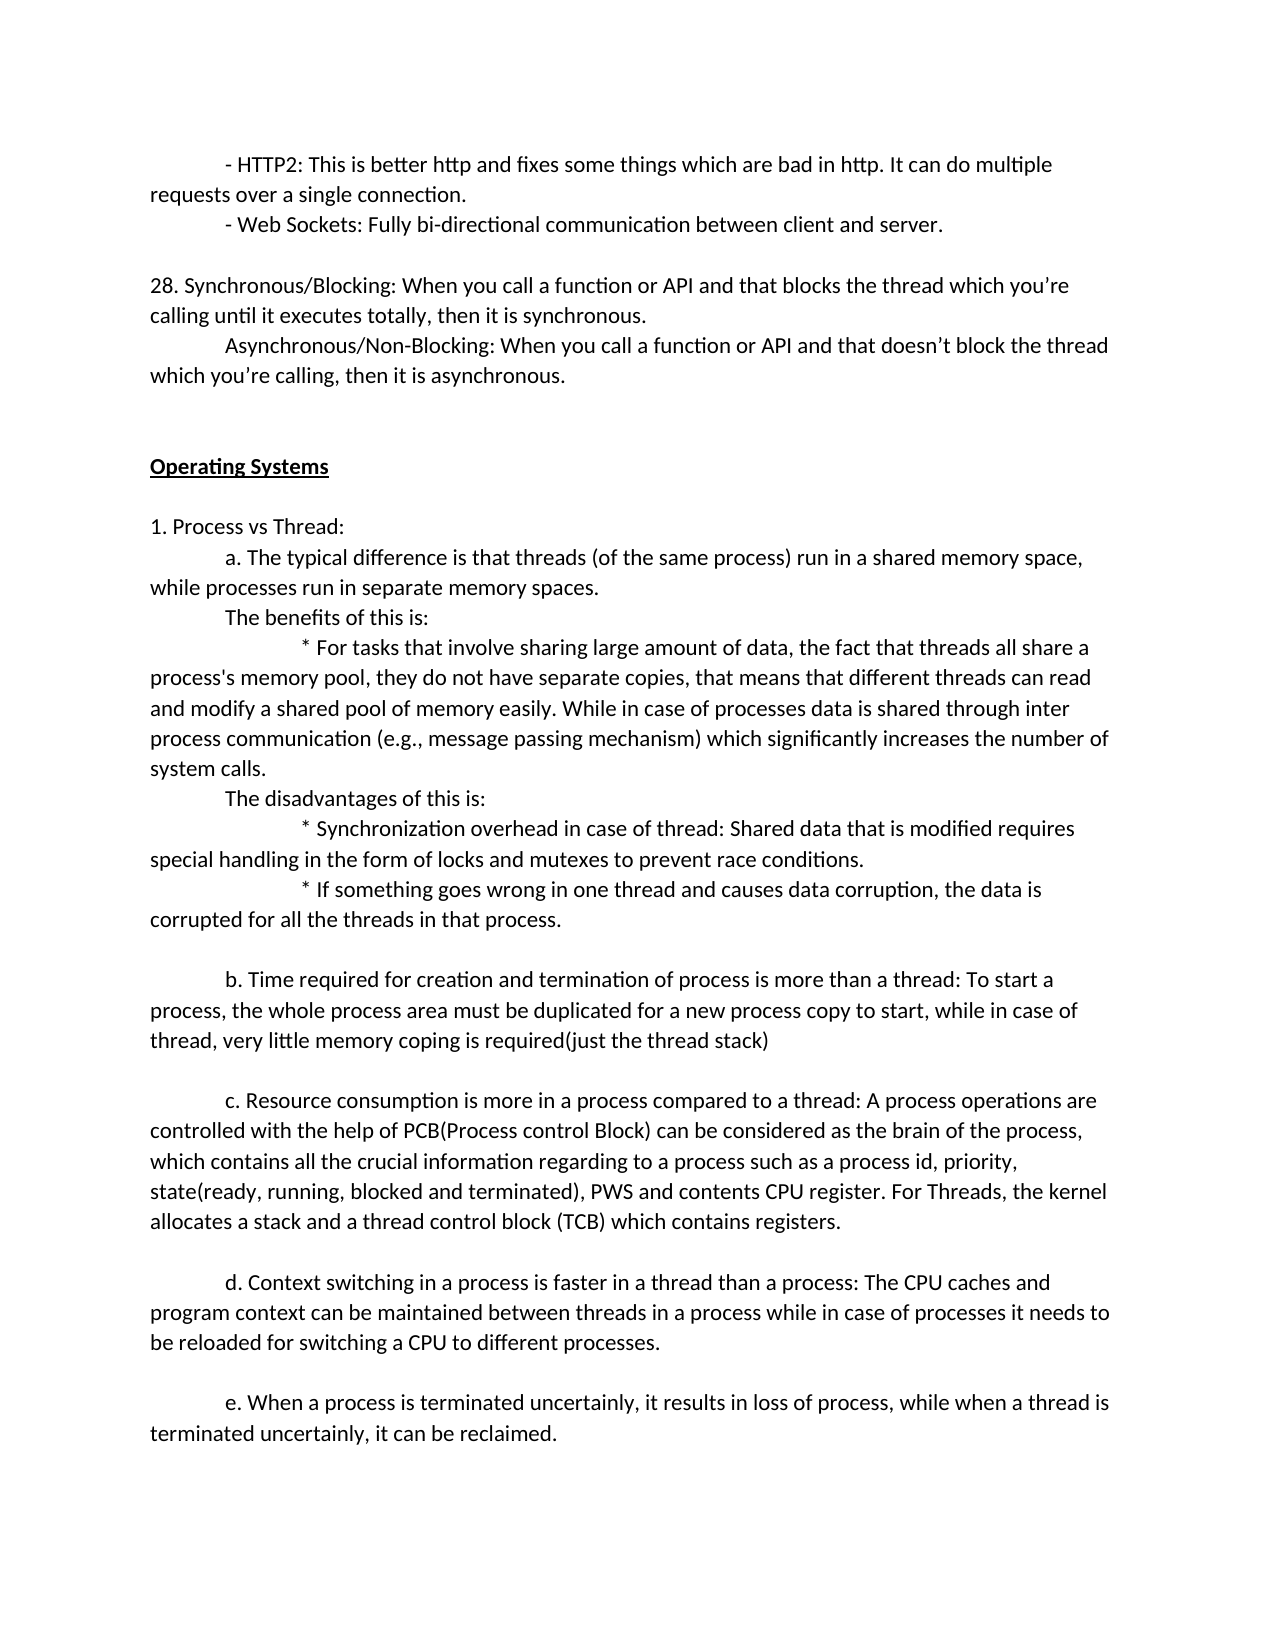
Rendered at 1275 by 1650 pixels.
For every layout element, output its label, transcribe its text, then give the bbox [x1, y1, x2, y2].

text * If something goes wrong in one thread and causes data corruption, the data is corrupted for all the threads in that process. [150, 875, 1125, 933]
text Asynchronous/Non-Blocking: When you call a function or API and that doesn’t block the thread which you’re calling, then it is asynchronous. [150, 331, 1125, 389]
text - HTTP2: This is better http and fixes some things which are bad in http. It can do multiple requests over a single connection. [150, 150, 1125, 208]
text a. The typical difference is that threads (of the same process) run in a shared memory space, while processes run in separate memory spaces. [150, 543, 1125, 601]
text c. Resource consumption is more in a process compared to a thread: A process operations are controlled with the help of PCB(Process control Block) can be considered as the brain of the process, which contains all the crucial information regarding to a process such as a process id, priority, state(ready, running, blocked and terminated), PWS and contents CPU register. For Threads, the kernel allocates a stack and a thread control block (TCB) which contains registers. [150, 1086, 1125, 1235]
text d. Context switching in a process is faster in a thread than a process: The CPU caches and program context can be maintained between threads in a process while in case of processes it needs to be reloaded for switching a CPU to different processes. [150, 1268, 1125, 1356]
text * For tasks that involve sharing large amount of data, the fact that threads all share a process's memory pool, they do not have separate copies, that means that different threads can read and modify a shared pool of memory easily. While in case of processes data is shared through inter process communication (e.g., message passing mechanism) which significantly increases the number of system calls. [150, 633, 1125, 782]
text The disadvantages of this is: [150, 784, 1125, 812]
text - Web Sockets: Fully bi-directional communication between client and server. [150, 210, 1125, 238]
text The benefits of this is: [150, 603, 1125, 631]
text Operating Systems [150, 452, 1125, 480]
text b. Time required for creation and termination of process is more than a thread: To start a process, the whole process area must be duplicated for a new process copy to start, while in case of thread, very little memory coping is required(just the thread stack) [150, 966, 1125, 1054]
text 1. Process vs Thread: [150, 512, 1125, 541]
text 28. Synchronous/Blocking: When you call a function or API and that blocks the thread which you’re calling until it executes totally, then it is synchronous. [150, 271, 1125, 329]
text e. When a process is terminated uncertainly, it results in loss of process, while when a thread is terminated uncertainly, it can be reclaimed. [150, 1388, 1125, 1447]
text * Synchronization overhead in case of thread: Shared data that is modified requires special handling in the form of locks and mutexes to prevent race conditions. [150, 814, 1125, 873]
